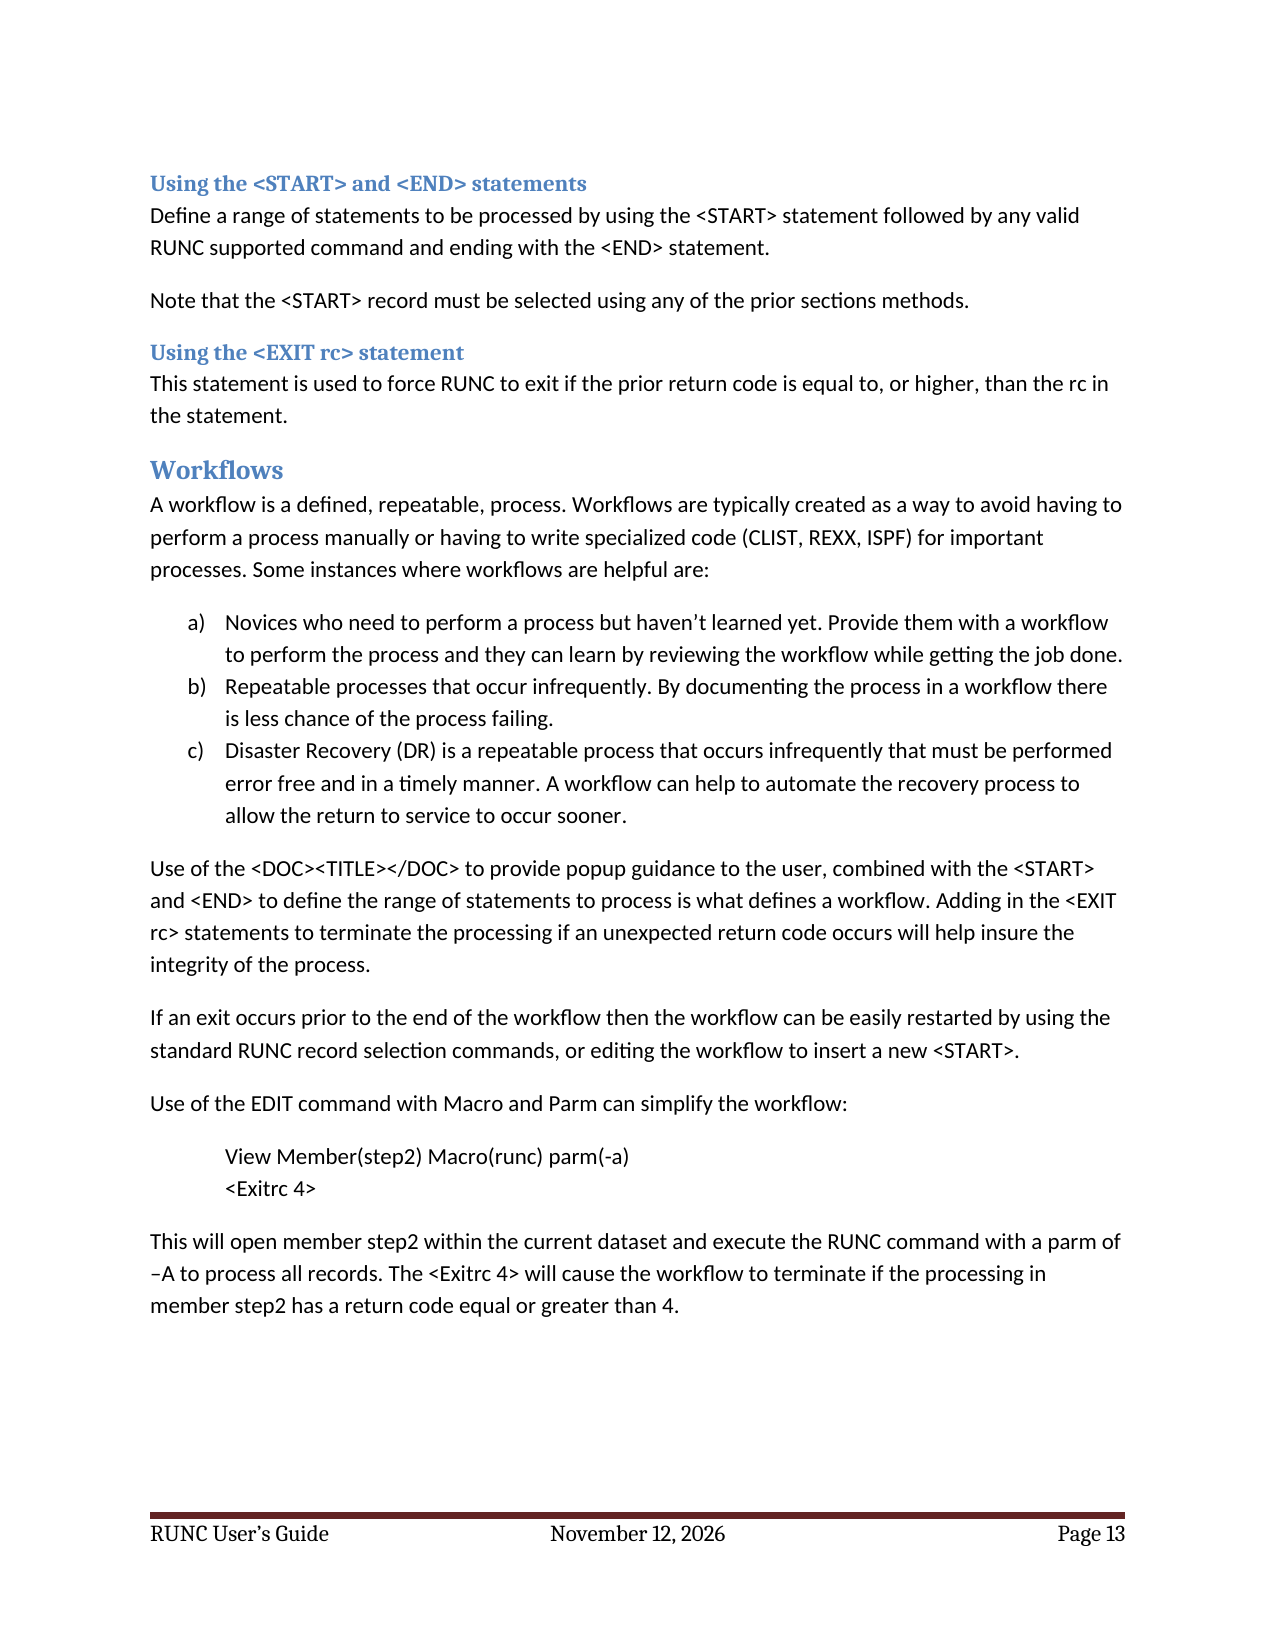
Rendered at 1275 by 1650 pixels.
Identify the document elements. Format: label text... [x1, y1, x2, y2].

subtitle Using the <EXIT rc> statement [150, 339, 1125, 366]
text Use of the <DOC><TITLE></DOC> to provide popup guidance to the user, combined with the <START> and <END> to define the range of statements to process is what defines a workflow. Adding in the <EXIT rc> statements to terminate the processing if an unexpected return code occurs will help insure the integrity of the process. [150, 854, 1125, 978]
list Repeatable processes that occur infrequently. By documenting the process in a workflow there is less chance of the process failing. [187, 672, 1125, 732]
text If an exit occurs prior to the end of the workflow then the workflow can be easily restarted by using the standard RUNC record selection commands, or editing the workflow to insert a new <START>. [150, 1003, 1125, 1064]
text Define a range of statements to be processed by using the <START> statement followed by any valid RUNC supported command and ending with the <END> statement. [150, 201, 1125, 261]
list Novices who need to perform a process but haven’t learned yet. Provide them with a workflow to perform the process and they can learn by reviewing the workflow while getting the job done. [187, 608, 1125, 668]
list Disaster Recovery (DR) is a repeatable process that occurs infrequently that must be performed error free and in a timely manner. A workflow can help to automate the recovery process to allow the return to service to occur sooner. [187, 737, 1125, 829]
text Note that the <START> record must be selected using any of the prior sections methods. [150, 286, 1125, 314]
text A workflow is a defined, repeatable, process. Workflows are typically created as a way to avoid having to perform a process manually or having to write specialized code (CLIST, REXX, ISPF) for important processes. Some instances where workflows are helpful are: [150, 490, 1125, 583]
text View Member(step2) Macro(runc) parm(-a) <Exitrc 4> [150, 1142, 1125, 1202]
text Use of the EDIT command with Macro and Parm can simplify the workflow: [150, 1089, 1125, 1117]
text This will open member step2 within the current dataset and execute the RUNC command with a parm of –A to process all records. The <Exitrc 4> will cause the workflow to terminate if the processing in member step2 has a return code equal or greater than 4. [150, 1227, 1125, 1319]
subtitle Workflows [150, 455, 1125, 486]
subtitle Using the <START> and <END> statements [150, 171, 1125, 197]
text This statement is used to force RUNC to exit if the prior return code is equal to, or higher, than the rc in the statement. [150, 369, 1125, 430]
